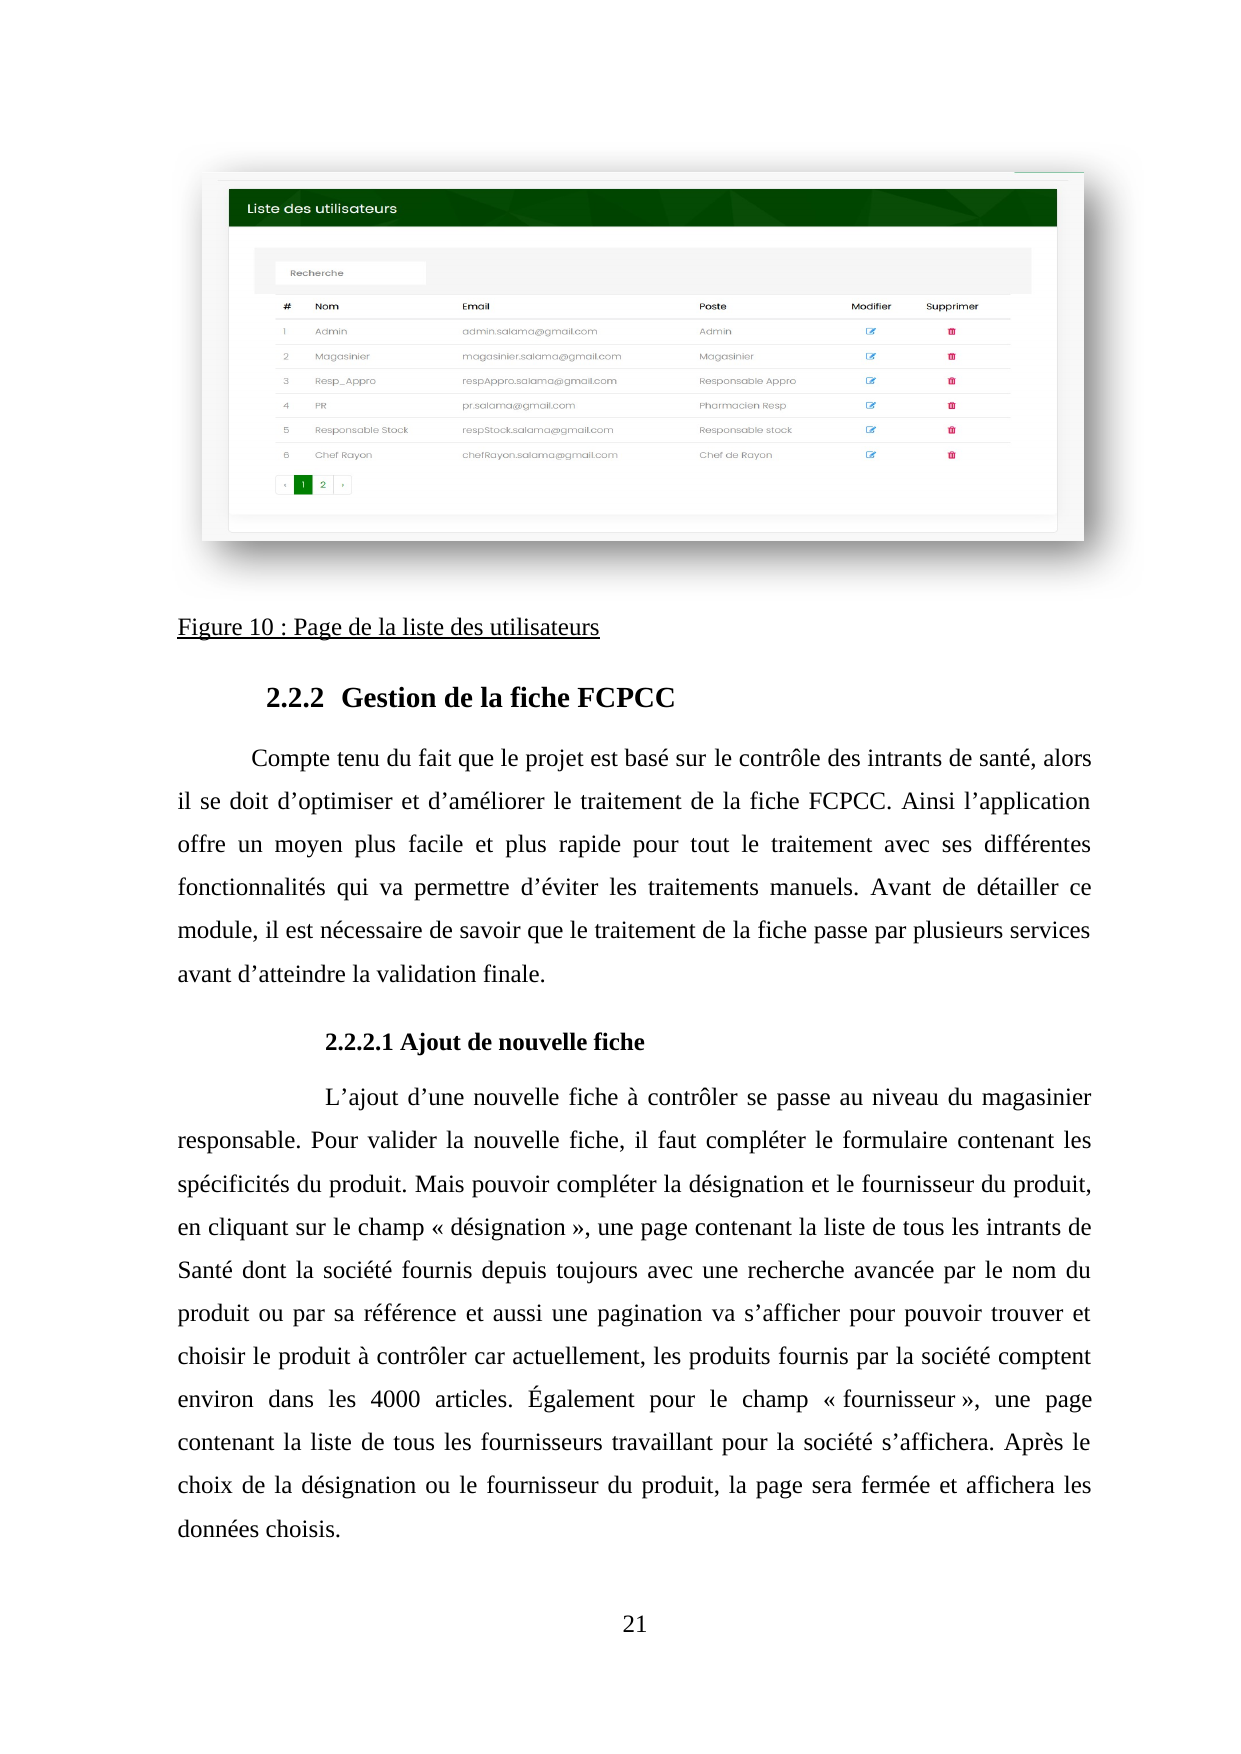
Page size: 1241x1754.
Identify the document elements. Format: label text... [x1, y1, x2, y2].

text Compte tenu du fait que le projet est basé sur le contrôle des intrants de santé, alors il se doit d’optimiser et d’améliorer le traitement de la fiche FCPCC. Ainsi l’application offre un moyen plus facile et plus rapide pour tout le traitement avec ses différentes fonctionnalités qui va permettre d’éviter les traitements manuels. Avant de détailler ce module, il est nécessaire de savoir que le traitement de la fiche passe par plusieurs services avant d’atteindre la validation finale. [177, 743, 1092, 987]
subtitle 2.2.2.1 Ajout de nouvelle fiche [267, 1027, 1092, 1056]
text L’ajout d’une nouvelle fiche à contrôler se passe au niveau du magasinier responsable. Pour valider la nouvelle fiche, il faut compléter le formulaire contenant les spécificités du produit. Mais pouvoir compléter la désignation et le fournisseur du produit, en cliquant sur le champ « désignation », une page contenant la liste de tous les intrants de Santé dont la société fournis depuis toujours avec une recherche avancée par le nom du produit ou par sa référence et aussi une pagination va s’afficher pour pouvoir trouver et choisir le produit à contrôler car actuellement, les produits fournis par la société comptent environ dans les 4000 articles. Également pour le champ « fournisseur », une page contenant la liste de tous les fournisseurs travaillant pour la société s’affichera. Après le choix de la désignation ou le fournisseur du produit, la page sera fermée et affichera les données choisis. [177, 1082, 1092, 1542]
picture [202, 172, 1084, 541]
subtitle Gestion de la fiche FCPCC [266, 680, 1092, 714]
